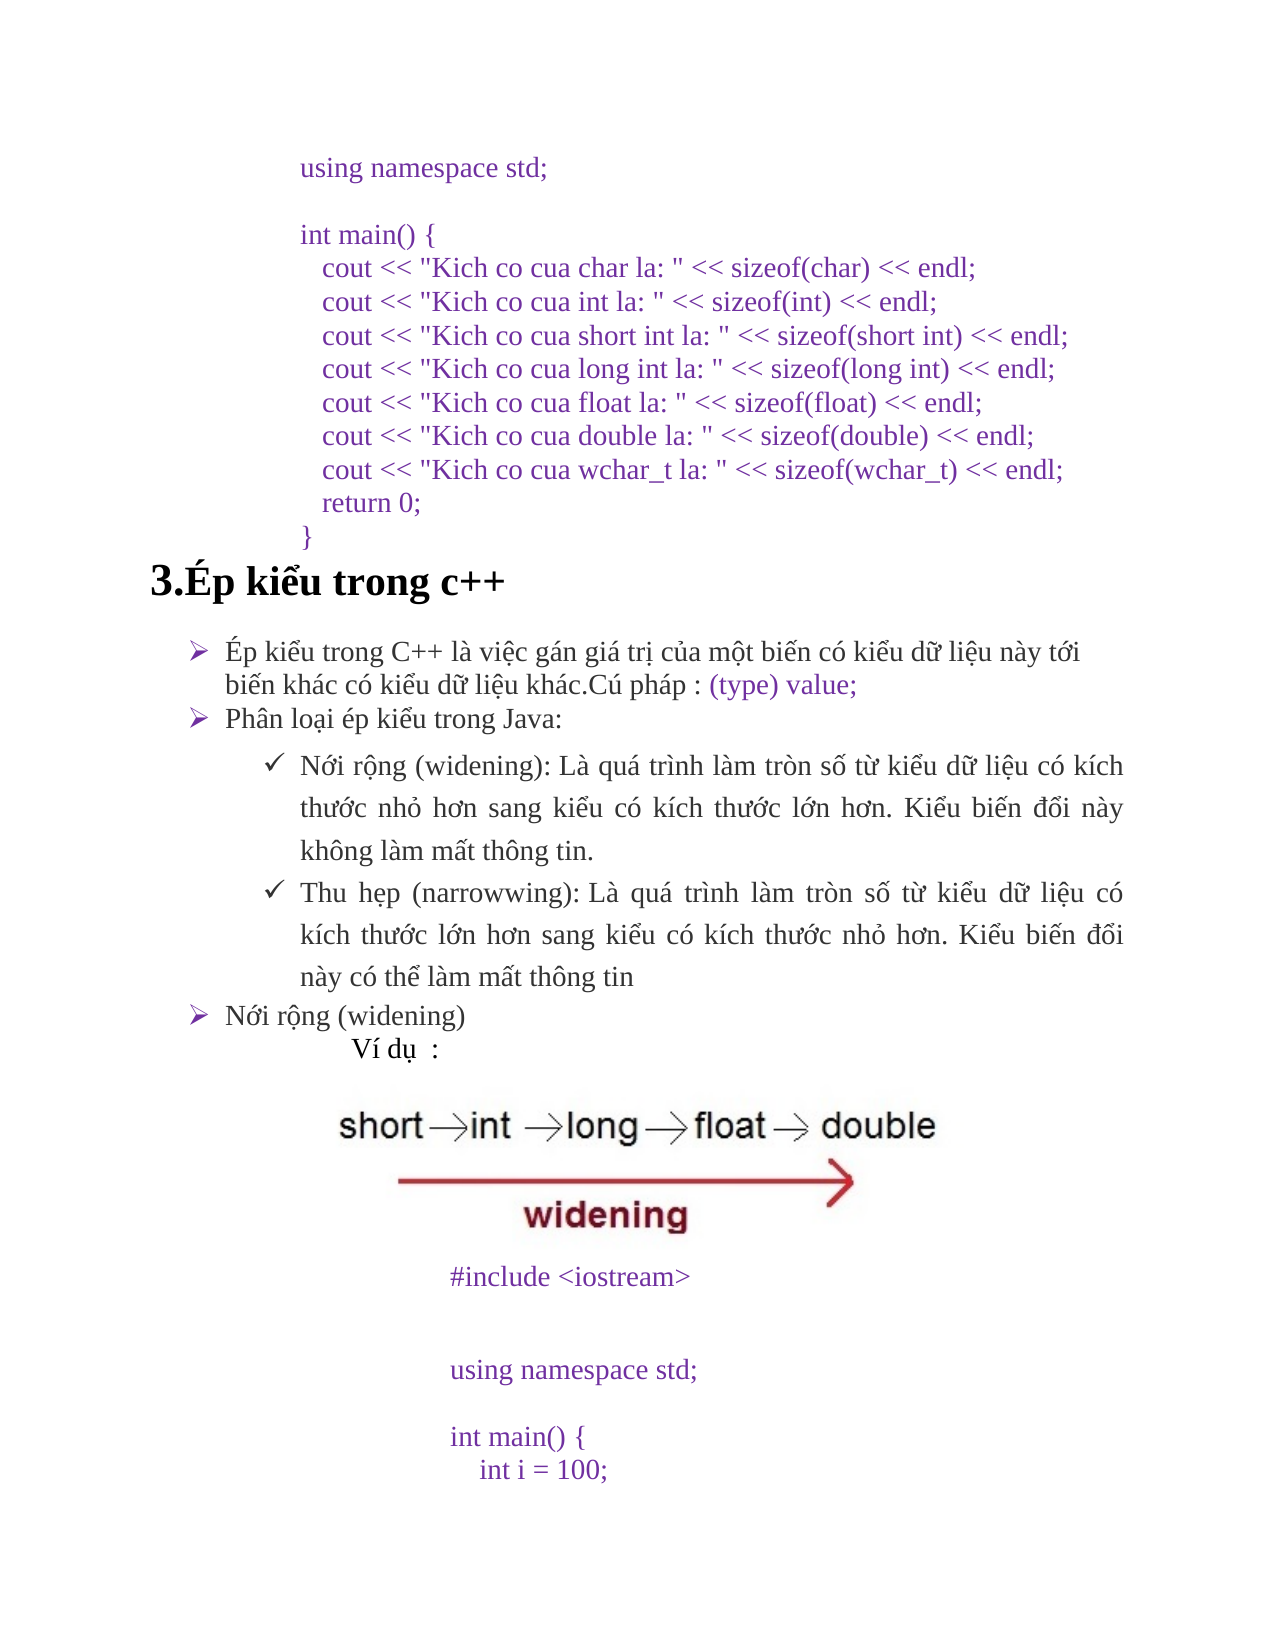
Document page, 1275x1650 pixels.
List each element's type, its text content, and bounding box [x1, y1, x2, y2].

list Ép kiểu trong C++ là việc gán giá trị của một biến có kiểu dữ liệu này tới biến khác có kiểu dữ liệu khác.Cú pháp : (type) value; [187, 634, 1125, 701]
text cout << "Kich co cua int la: " << sizeof(int) << endl; [300, 284, 1125, 318]
text using namespace std; [450, 1352, 1125, 1385]
text cout << "Kich co cua double la: " << sizeof(double) << endl; [300, 418, 1125, 452]
text #include <iostream> [450, 1259, 1125, 1292]
text 3.Ép kiểu trong c++ [150, 552, 1125, 605]
text } [300, 519, 1125, 552]
text cout << "Kich co cua float la: " << sizeof(float) << endl; [300, 385, 1125, 418]
text int main() { [450, 1419, 1125, 1452]
text return 0; [300, 485, 1125, 519]
text using namespace std; [300, 150, 1125, 183]
text int main() { [300, 217, 1125, 251]
text cout << "Kich co cua wchar_t la: " << sizeof(wchar_t) << endl; [300, 452, 1125, 485]
picture [314, 1065, 982, 1259]
list Nới rộng (widening) [187, 998, 1125, 1032]
text cout << "Kich co cua short int la: " << sizeof(short int) << endl; [300, 318, 1125, 351]
list Nới rộng (widening): Là quá trình làm tròn số từ kiểu dữ liệu có kích thước nhỏ hơn sang kiểu có kích thước lớn hơn. Kiểu biến đổi này không làm mất thông tin. [262, 740, 1125, 866]
text cout << "Kich co cua char la: " << sizeof(char) << endl; [300, 251, 1125, 284]
text cout << "Kich co cua long int la: " << sizeof(long int) << endl; [300, 351, 1125, 385]
list Thu hẹp (narrowwing): Là quá trình làm tròn số từ kiểu dữ liệu có kích thước lớn hơn sang kiểu có kích thước nhỏ hơn. Kiểu biến đổi này có thể làm mất thông tin [262, 866, 1125, 993]
list Phân loại ép kiểu trong Java: [187, 701, 1125, 735]
text int i = 100; [450, 1452, 1125, 1486]
